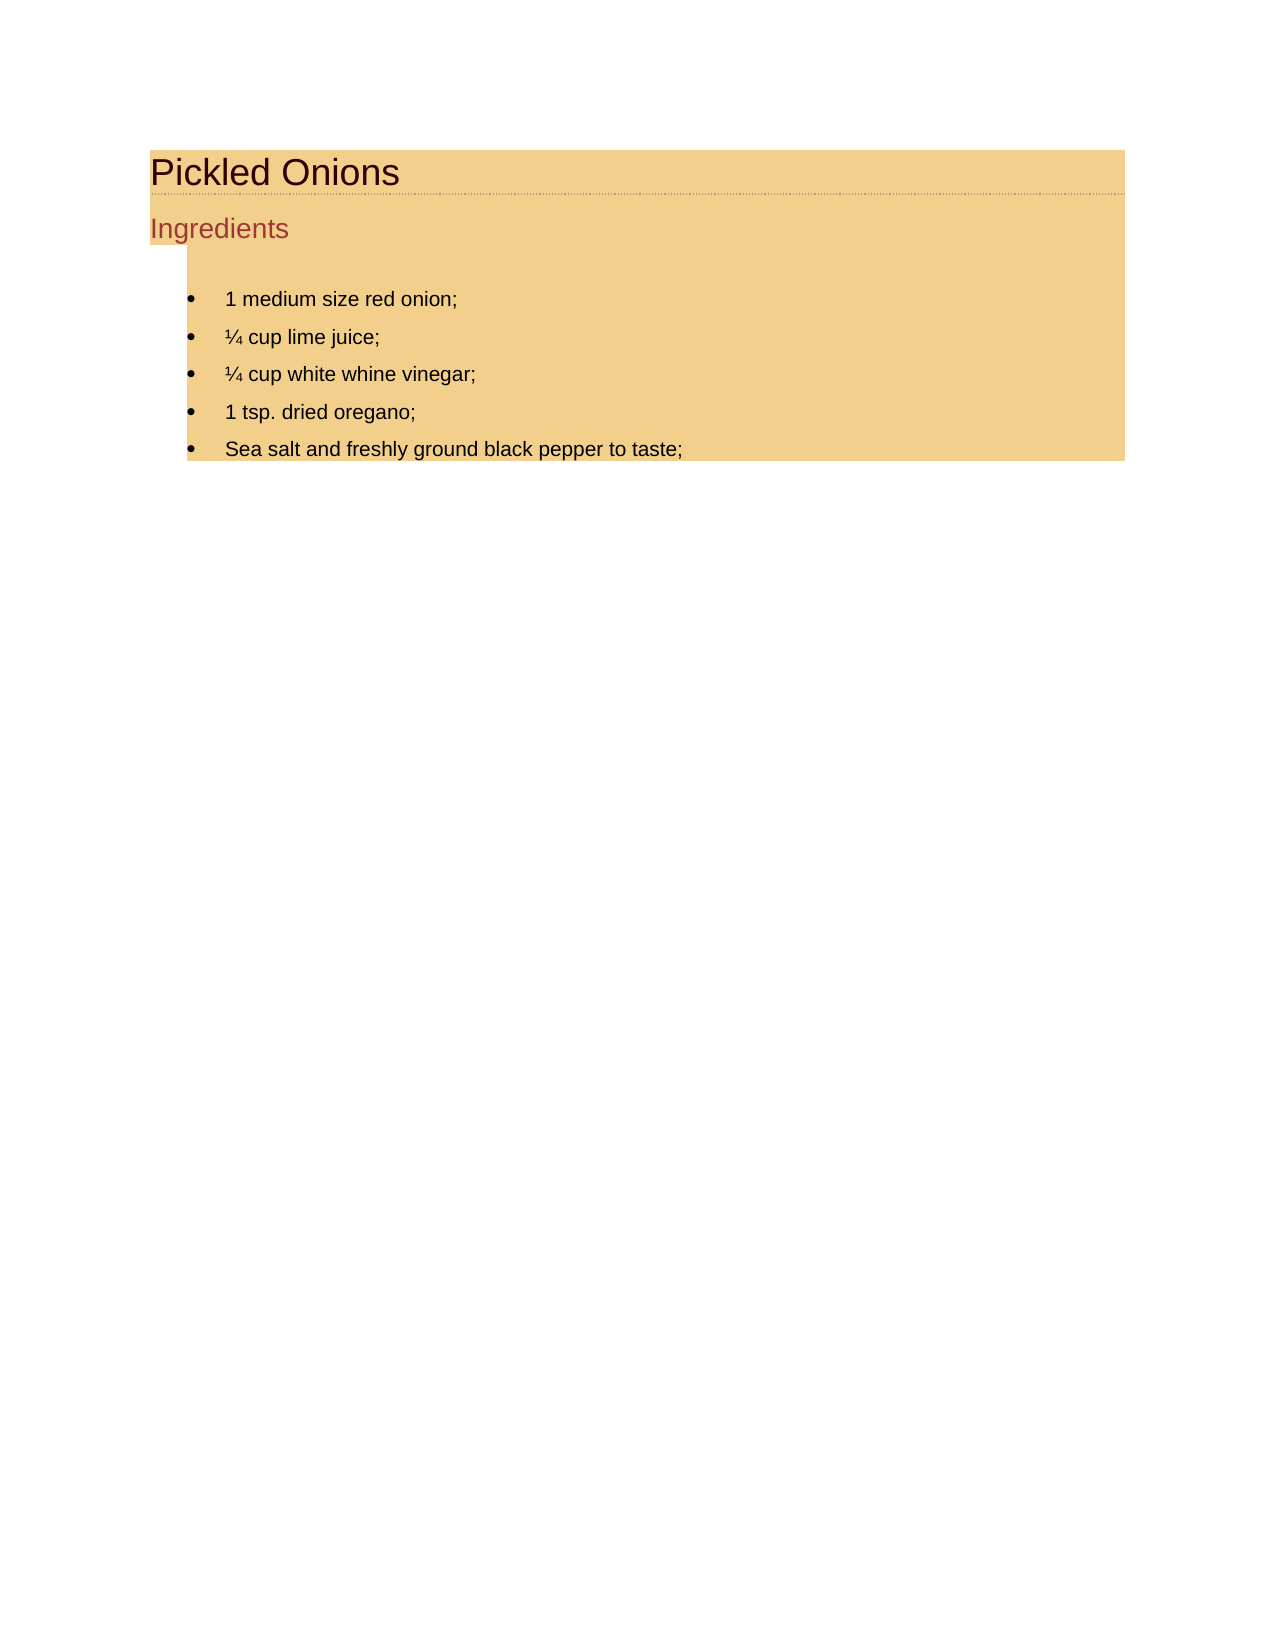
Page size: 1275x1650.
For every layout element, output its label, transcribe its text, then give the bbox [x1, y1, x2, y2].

list 1 medium size red onion; [187, 274, 1125, 311]
list ¼ cup lime juice; [187, 311, 1125, 349]
list ¼ cup white whine vinegar; [187, 349, 1125, 386]
list Sea salt and freshly ground black pepper to taste; [187, 424, 1125, 461]
text Ingredients [150, 210, 1125, 245]
list 1 tsp. dried oregano; [187, 386, 1125, 424]
text Pickled Onions [150, 150, 1125, 195]
